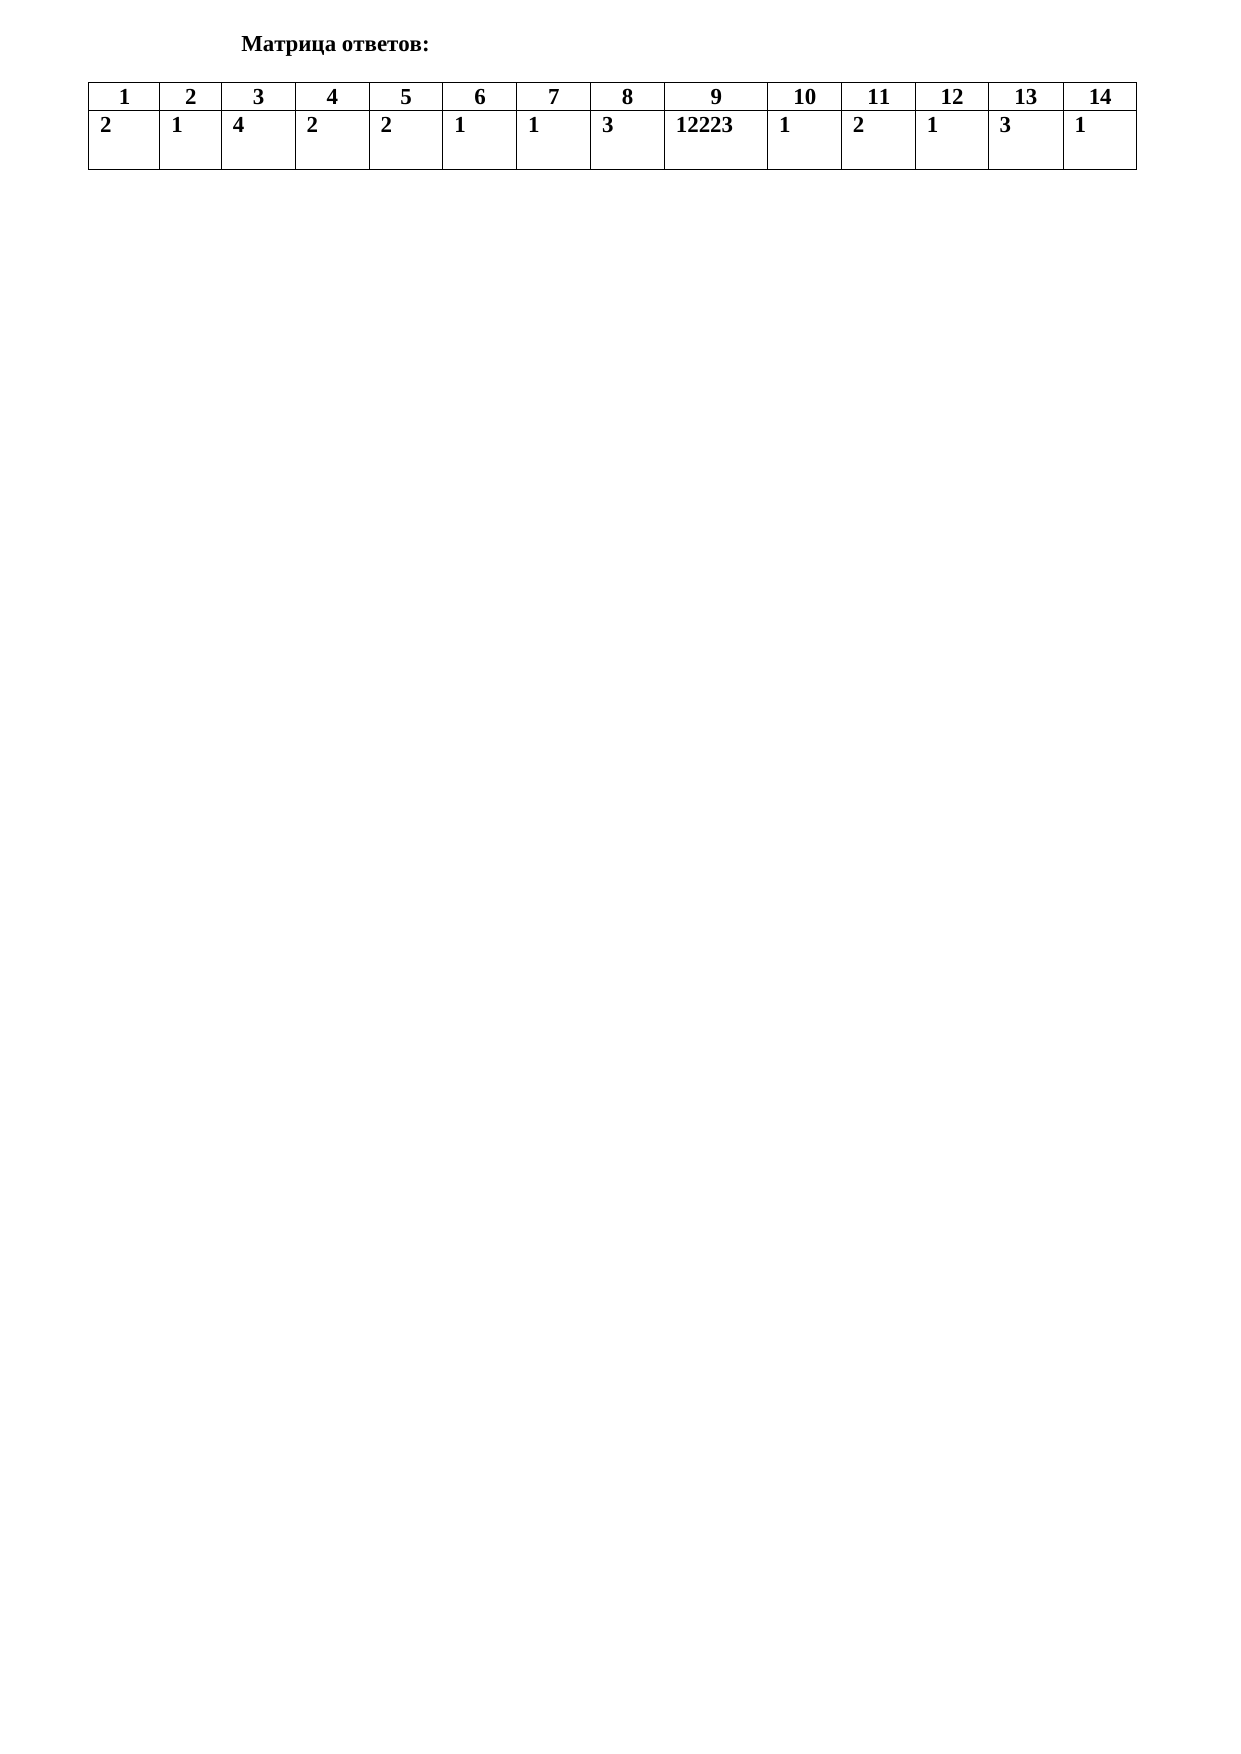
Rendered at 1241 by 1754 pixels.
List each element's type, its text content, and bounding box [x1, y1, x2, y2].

table_header 3 [222, 83, 295, 110]
table_header 8 [591, 83, 664, 110]
table_cell 3 [591, 111, 664, 169]
table_header 12 [916, 83, 988, 110]
table_cell 12223 [665, 111, 767, 169]
table_header 14 [1064, 83, 1136, 110]
table_header 1 [89, 83, 159, 110]
table_cell 1 [517, 111, 590, 169]
table_header 11 [842, 83, 915, 110]
table_header 6 [443, 83, 516, 110]
table_cell 1 [1064, 111, 1136, 169]
table_header 2 [160, 83, 221, 110]
table_cell 2 [89, 111, 159, 169]
table_header 9 [665, 83, 767, 110]
table_cell 4 [222, 111, 295, 169]
table_header 13 [989, 83, 1063, 110]
table_cell 1 [160, 111, 221, 169]
table_cell 2 [296, 111, 369, 169]
table_cell 1 [443, 111, 516, 169]
table_cell 2 [842, 111, 915, 169]
table_header 10 [768, 83, 841, 110]
text Матрица ответов: [241, 29, 1152, 56]
table_cell 1 [768, 111, 841, 169]
table_cell 3 [989, 111, 1063, 169]
table_header 7 [517, 83, 590, 110]
table_cell 2 [370, 111, 442, 169]
table_header 5 [370, 83, 442, 110]
table_header 4 [296, 83, 369, 110]
table_cell 1 [916, 111, 988, 169]
